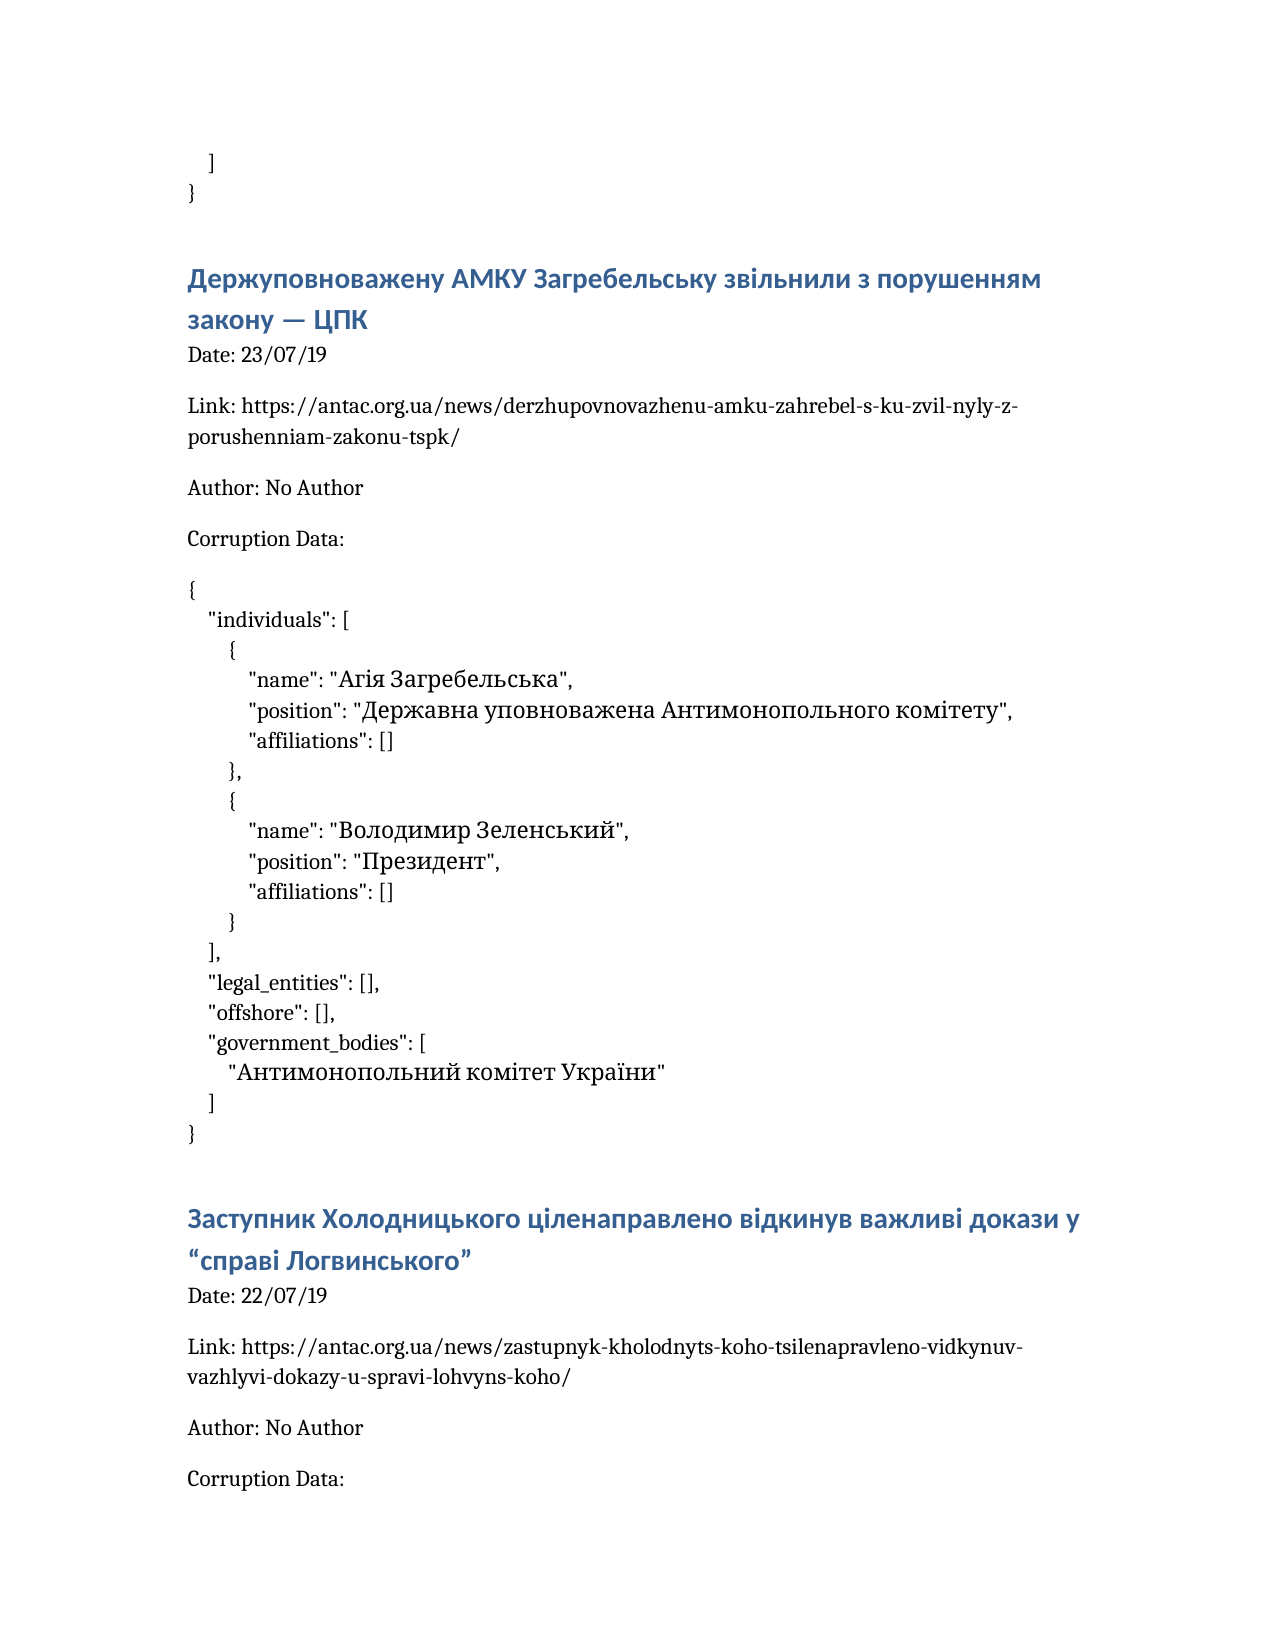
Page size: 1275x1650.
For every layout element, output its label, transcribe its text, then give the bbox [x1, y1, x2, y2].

text Corruption Data: [187, 1466, 1087, 1492]
subtitle Заступник Холодницького ціленаправлено відкинув важливі докази у “справі Логвинського” [187, 1201, 1087, 1277]
text Corruption Data: [187, 526, 1087, 552]
text { "individuals": [ { "name": "Агія Загребельська", "position": "Державна уповноважена Антимонопольного комітету", "affiliations": [] }, { "name": "Володимир Зеленський", "position": "Президент", "affiliations": [] } ], "legal_entities": [], "offshore": [], "government_bodies": [ "Антимонопольний комітет України" ] } [187, 577, 1087, 1147]
text Date: 22/07/19 [187, 1282, 1087, 1309]
text Author: No Author [187, 474, 1087, 501]
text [187, 150, 1087, 207]
text Author: No Author [187, 1415, 1087, 1441]
text Date: 23/07/19 [187, 342, 1087, 369]
text Link: https://antac.org.ua/news/zastupnyk-kholodnyts-koho-tsilenapravleno-vidkynuv-vazhlyvi-dokazy-u-spravi-lohvyns-koho/ [187, 1333, 1087, 1390]
text Link: https://antac.org.ua/news/derzhupovnovazhenu-amku-zahrebel-s-ku-zvil-nyly-z-porushenniam-zakonu-tspk/ [187, 393, 1087, 450]
subtitle Держуповноважену АМКУ Загребельську звільнили з порушенням закону — ЦПК [187, 260, 1087, 337]
